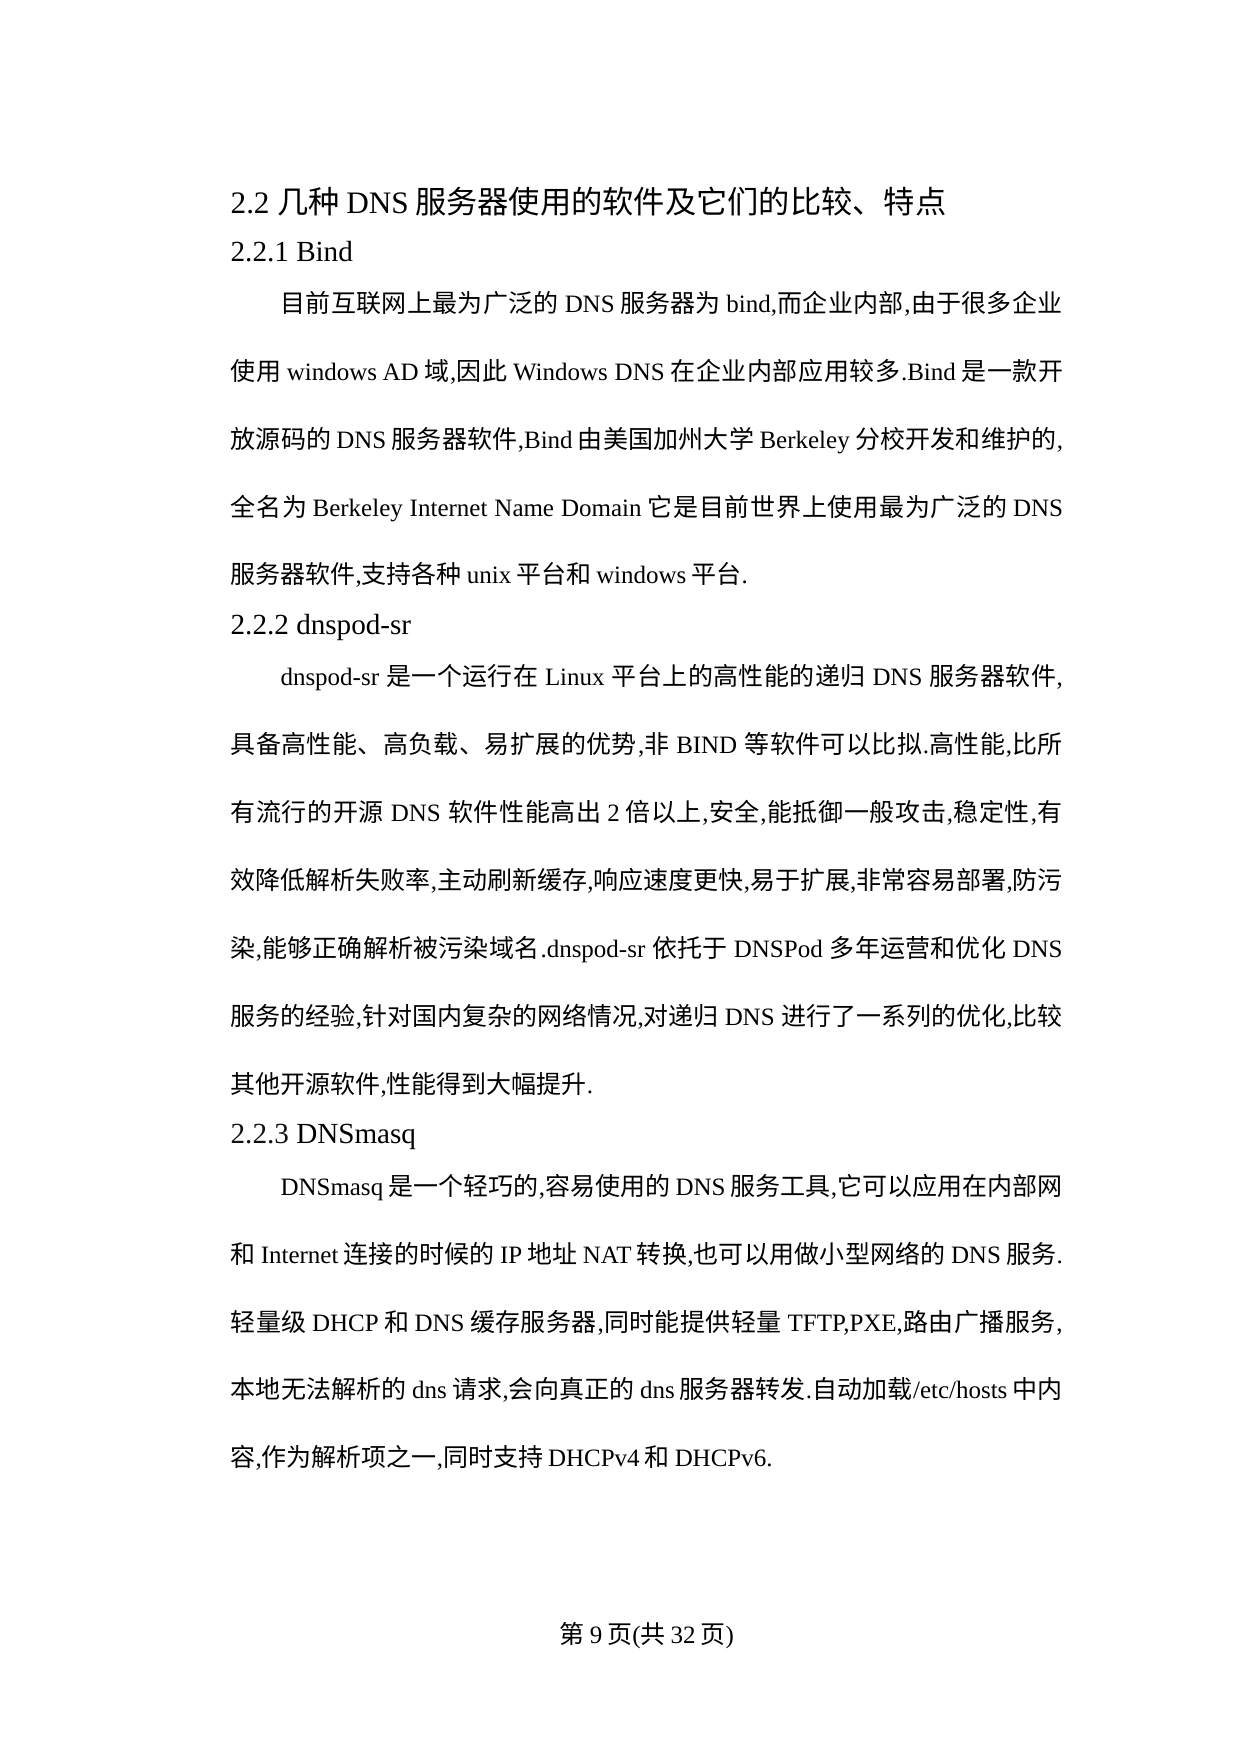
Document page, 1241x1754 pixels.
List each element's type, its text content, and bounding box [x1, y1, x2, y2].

text DNSmasq是一个轻巧的,容易使用的DNS服务工具,它可以应用在内部网和Internet连接的时候的IP地址NAT转换,也可以用做小型网络的DNS服务.轻量级DHCP和DNS缓存服务器,同时能提供轻量TFTP,PXE,路由广播服务,本地无法解析的dns请求,会向真正的dns服务器转发.自动加载/etc/hosts中内容,作为解析项之一,同时支持DHCPv4和DHCPv6. [230, 1150, 1063, 1490]
subtitle Bind [230, 233, 1063, 267]
text dnspod-sr 是一个运行在 Linux 平台上的高性能的递归 DNS 服务器软件,具备高性能、高负载、易扩展的优势,非 BIND 等软件可以比拟.高性能,比所有流行的开源 DNS 软件性能高出2倍以上,安全,能抵御一般攻击,稳定性,有效降低解析失败率,主动刷新缓存,响应速度更快,易于扩展,非常容易部署,防污染,能够正确解析被污染域名.dnspod-sr 依托于 DNSPod 多年运营和优化 DNS 服务的经验,针对国内复杂的网络情况,对递归 DNS 进行了一系列的优化,比较其他开源软件,性能得到大幅提升. [230, 641, 1063, 1116]
subtitle dnspod-sr [230, 607, 1063, 641]
subtitle 几种DNS服务器使用的软件及它们的比较、特点 [230, 166, 1063, 233]
text 目前互联网上最为广泛的DNS服务器为bind,而企业内部,由于很多企业使用windows AD域,因此Windows DNS在企业内部应用较多.Bind是一款开放源码的DNS服务器软件,Bind由美国加州大学Berkeley分校开发和维护的,全名为Berkeley Internet Name Domain它是目前世界上使用最为广泛的DNS服务器软件,支持各种unix平台和windows平台. [230, 267, 1063, 607]
subtitle DNSmasq [230, 1116, 1063, 1150]
